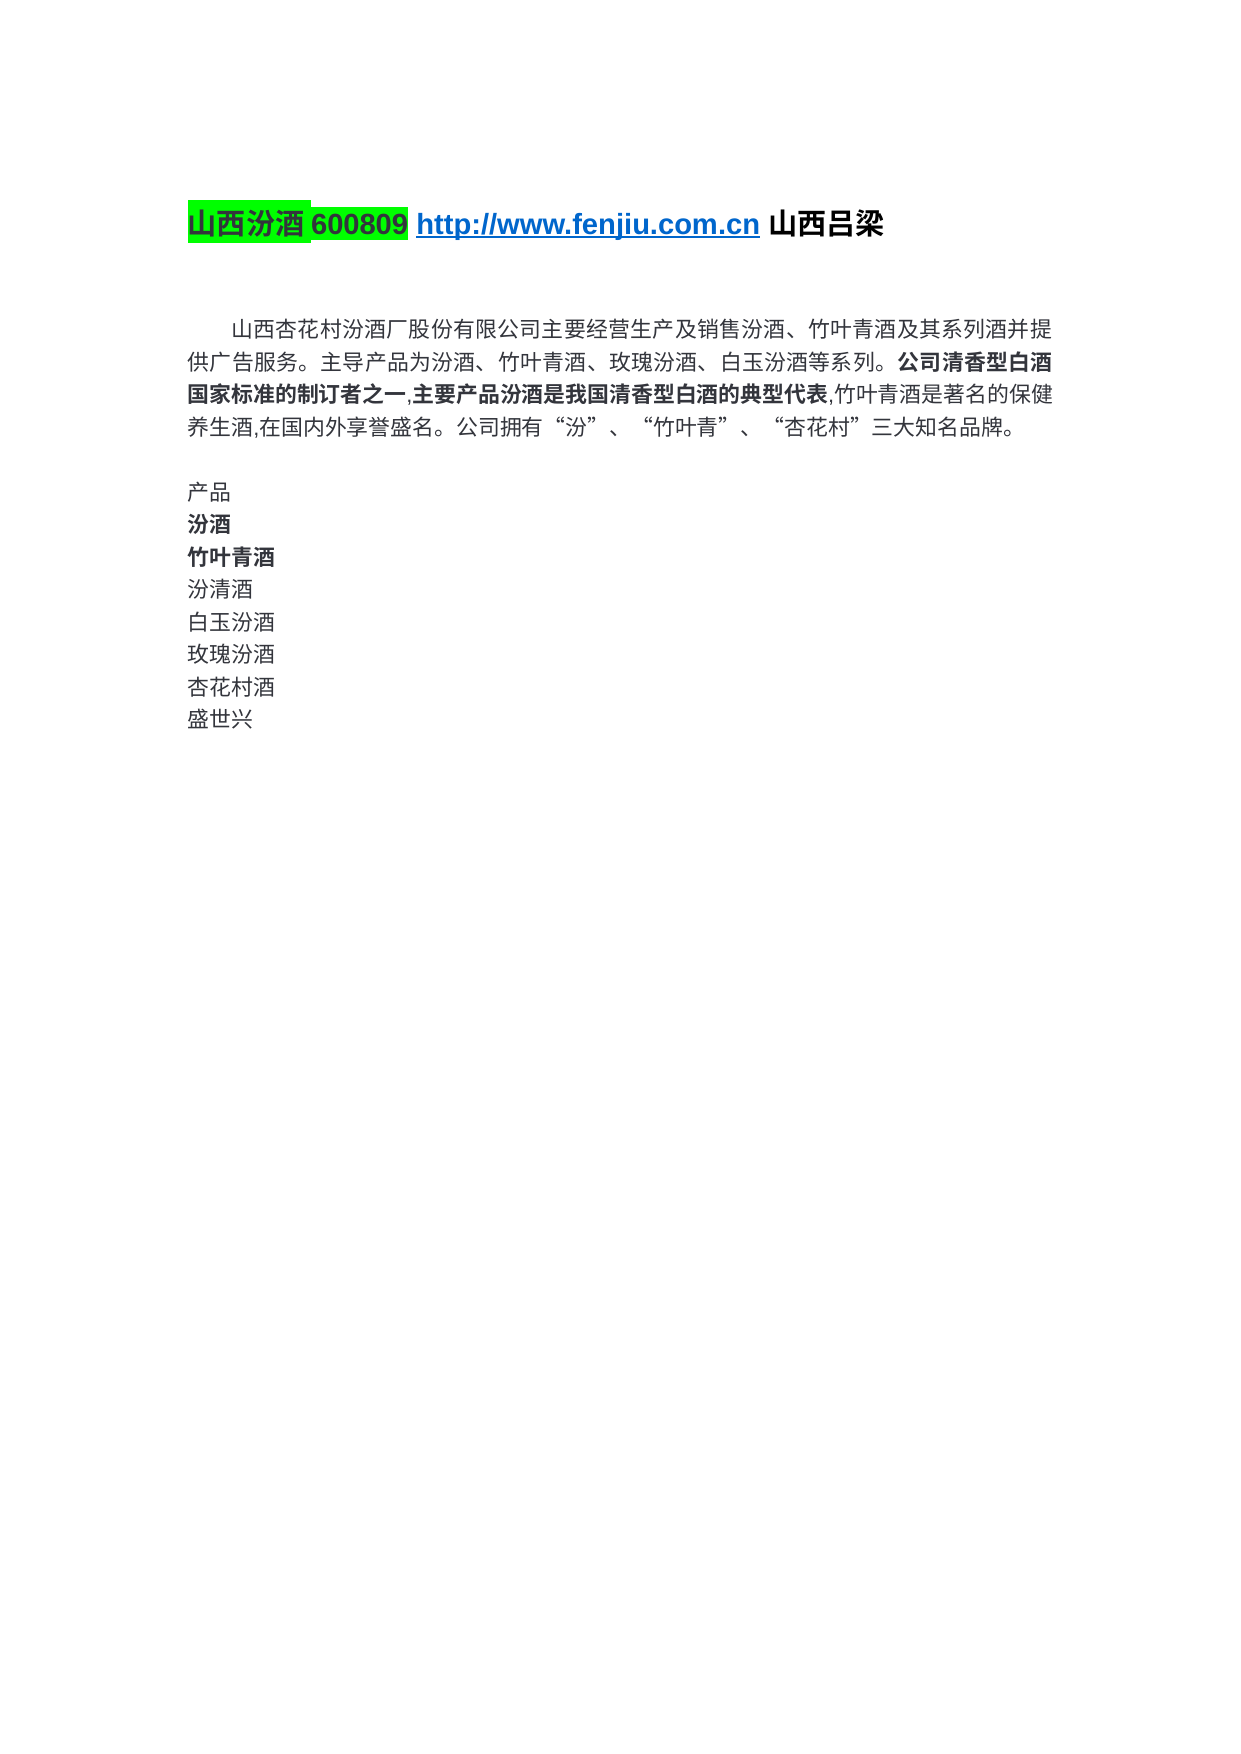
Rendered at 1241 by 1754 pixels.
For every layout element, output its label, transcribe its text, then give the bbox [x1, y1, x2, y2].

text 玫瑰汾酒 [187, 637, 1053, 669]
subtitle 山西汾酒 600809 http://www.fenjiu.com.cn 山西吕梁 [187, 189, 1053, 254]
text 白玉汾酒 [187, 604, 1053, 637]
text 汾清酒 [187, 572, 1053, 604]
text 竹叶青酒 [187, 539, 1053, 572]
text 产品 [187, 474, 1053, 507]
text 山西杏花村汾酒厂股份有限公司主要经营生产及销售汾酒、竹叶青酒及其系列酒并提供广告服务。主导产品为汾酒、竹叶青酒、玫瑰汾酒、白玉汾酒等系列。公司清香型白酒国家标准的制订者之一,主要产品汾酒是我国清香型白酒的典型代表,竹叶青酒是著名的保健养生酒,在国内外享誉盛名。公司拥有“汾”、“竹叶青”、“杏花村”三大知名品牌。 [187, 312, 1053, 442]
text 盛世兴 [187, 702, 1053, 734]
text 汾酒 [187, 507, 1053, 539]
text 杏花村酒 [187, 669, 1053, 702]
